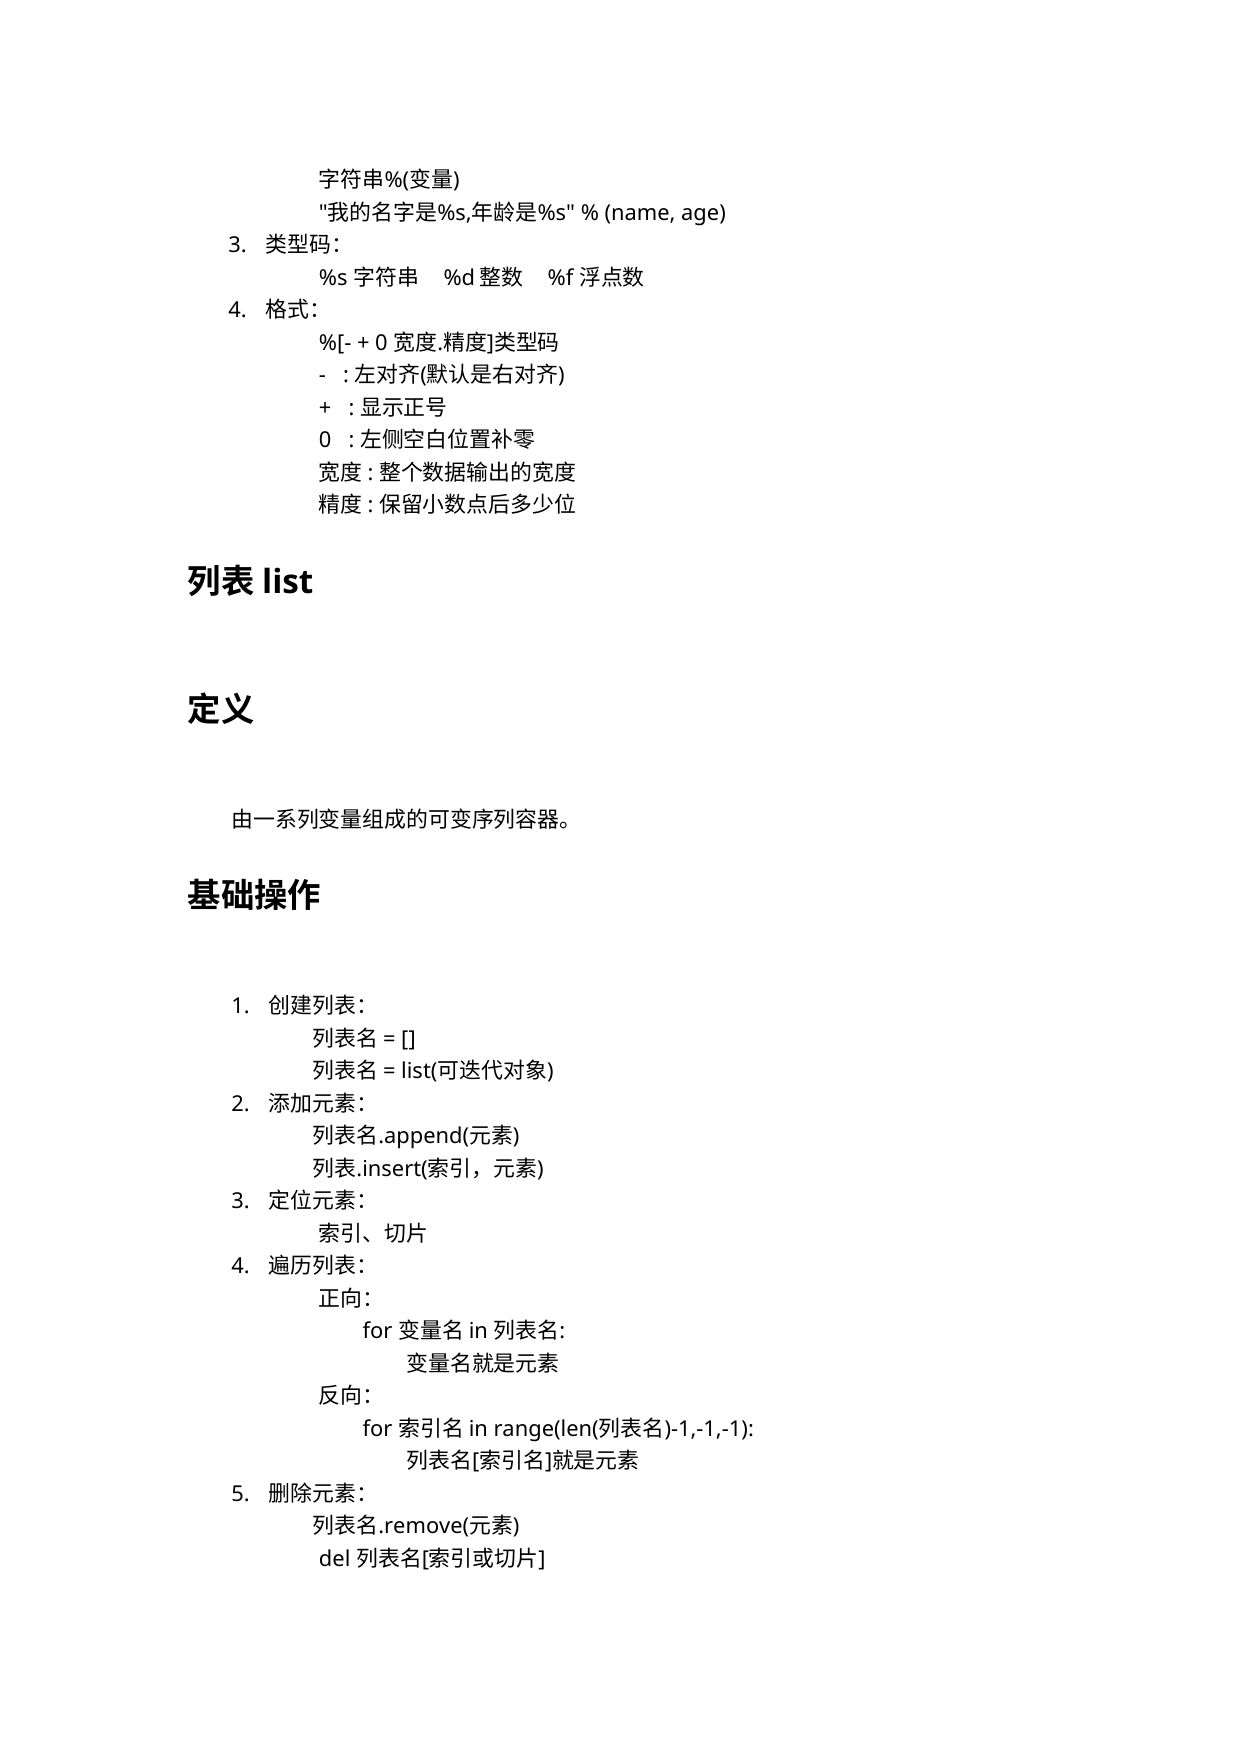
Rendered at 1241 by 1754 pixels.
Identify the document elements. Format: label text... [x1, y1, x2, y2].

text 字符串%(变量) [264, 162, 1053, 194]
subtitle 列表 list [187, 547, 1053, 612]
text del 列表名[索引或切片] [225, 1540, 1053, 1573]
text "我的名字是%s,年龄是%s" % (name, age) [275, 194, 1053, 227]
list 添加元素： [231, 1085, 1053, 1118]
list 创建列表： [231, 988, 1053, 1020]
text 变量名就是元素 [275, 1345, 1053, 1378]
text 宽度 : 整个数据输出的宽度 [275, 454, 1053, 487]
text - : 左对齐(默认是右对齐) [275, 357, 1053, 389]
text 列表名.remove(元素) [269, 1508, 1053, 1540]
text for 变量名 in 列表名: [275, 1313, 1053, 1345]
list 类型码： [228, 227, 1053, 259]
text 正向： [231, 1280, 1053, 1313]
subtitle 基础操作 [187, 861, 1053, 926]
text 列表名 = [] [269, 1020, 1053, 1053]
text 由一系列变量组成的可变序列容器。 [187, 801, 1053, 834]
text 列表名[索引名]就是元素 [275, 1443, 1053, 1475]
text 列表.insert(索引，元素) [269, 1150, 1053, 1183]
text 索引、切片 [275, 1215, 1053, 1248]
subtitle 定义 [187, 674, 1053, 739]
list 格式： [228, 292, 1053, 324]
text + : 显示正号 [275, 389, 1053, 422]
text for 索引名 in range(len(列表名)-1,-1,-1): [275, 1410, 1053, 1443]
list 删除元素： [231, 1475, 1053, 1508]
list 定位元素： [231, 1183, 1053, 1215]
text 精度 : 保留小数点后多少位 [275, 487, 1053, 519]
text 列表名 = list(可迭代对象) [269, 1053, 1053, 1085]
text 反向： [231, 1378, 1053, 1410]
text %s 字符串 %d整数 %f 浮点数 [319, 259, 1053, 292]
list 遍历列表： [231, 1248, 1053, 1280]
text 0 : 左侧空白位置补零 [275, 422, 1053, 454]
text %[- + 0 宽度.精度]类型码 [275, 324, 1053, 357]
text 列表名.append(元素) [269, 1118, 1053, 1150]
